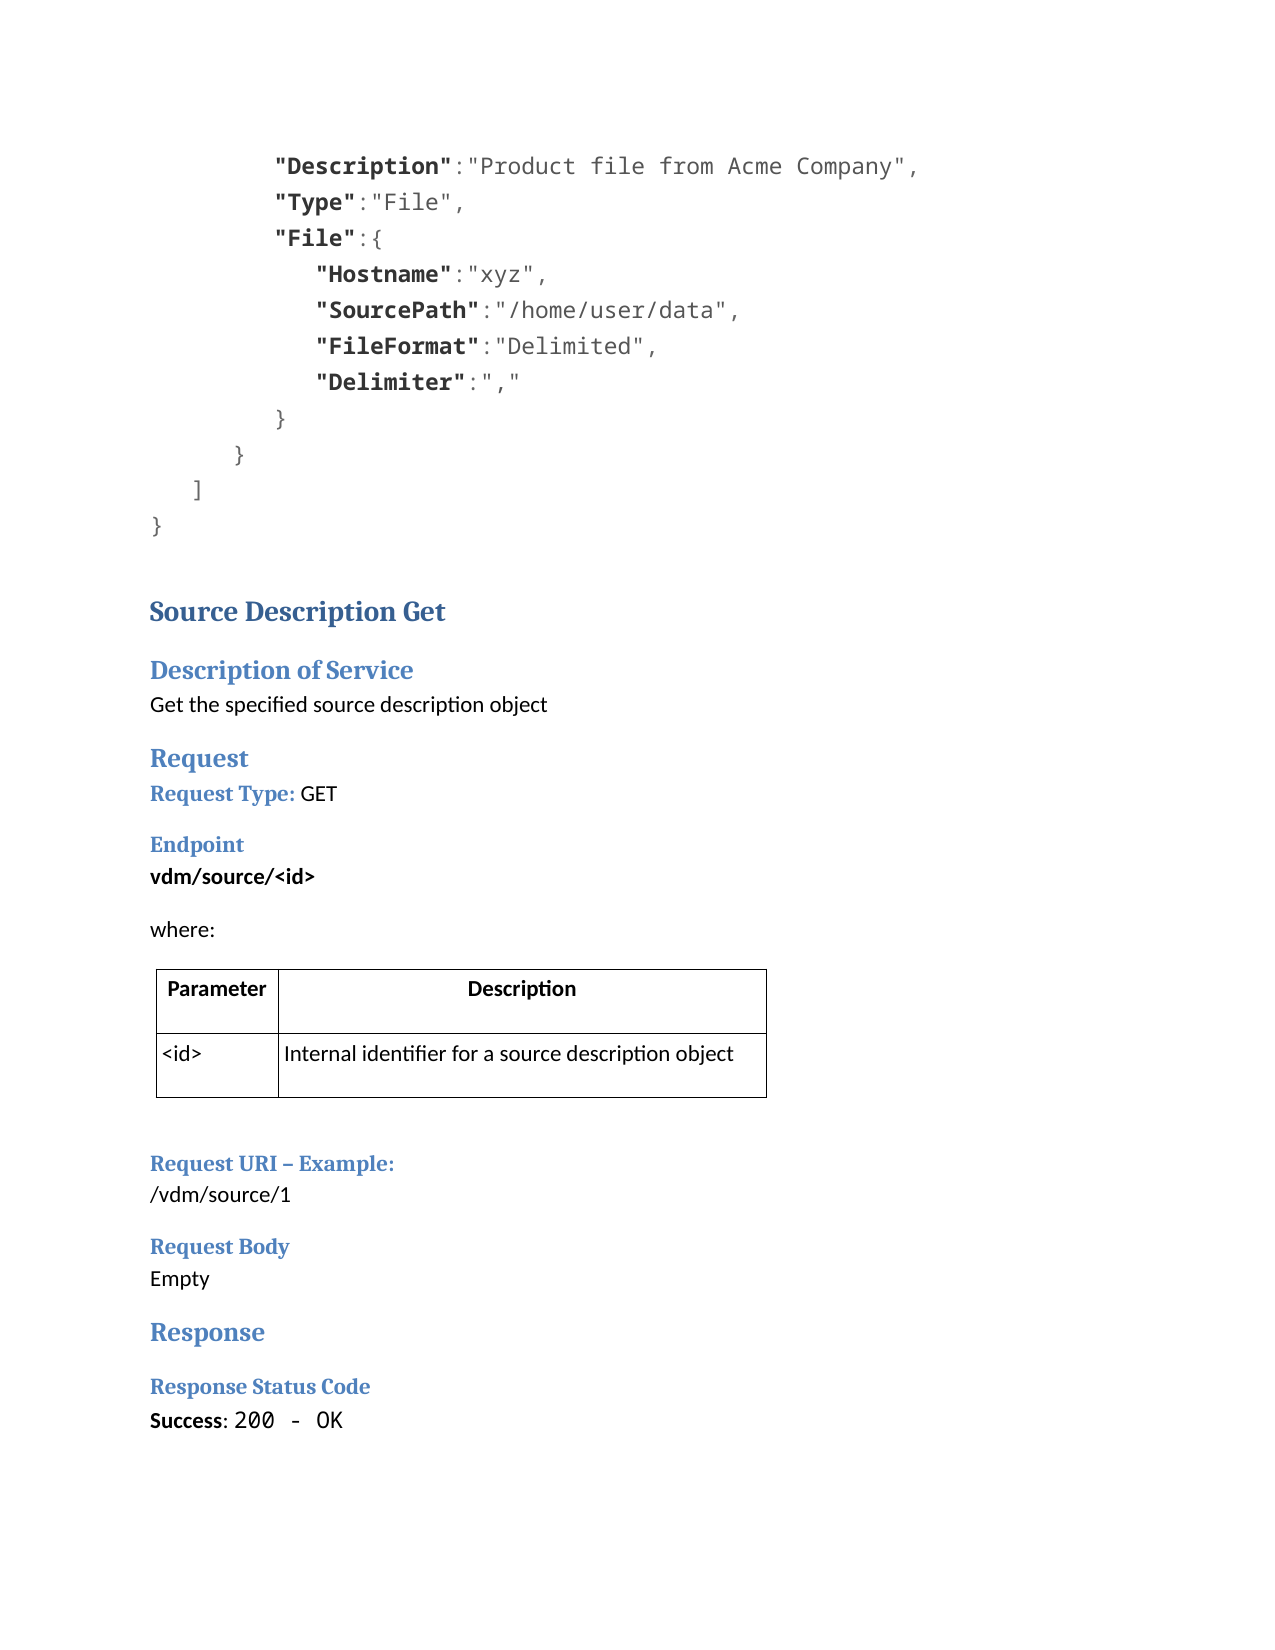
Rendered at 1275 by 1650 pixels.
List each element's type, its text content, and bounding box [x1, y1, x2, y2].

subtitle Endpoint [150, 832, 1125, 858]
table_cell <id> [157, 1034, 278, 1097]
text where: [150, 915, 1125, 943]
subtitle Response [150, 1317, 1125, 1348]
text Request Type: GET [150, 779, 1125, 807]
subtitle Response Status Code [150, 1373, 1125, 1400]
subtitle Request Body [150, 1234, 1125, 1260]
subtitle Source Description Get [150, 595, 1125, 629]
text Empty [150, 1264, 1125, 1292]
subtitle Request [150, 743, 1125, 774]
table_header Description [279, 970, 766, 1033]
subtitle Request URI – Example: [150, 1150, 1125, 1177]
text Get the specified source description object [150, 690, 1125, 718]
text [150, 150, 1125, 541]
subtitle Description of Service [150, 655, 1125, 686]
table_cell Internal identifier for a source description object [279, 1034, 766, 1097]
text vdm/source/<id> [150, 862, 1125, 890]
table_header Parameter [157, 970, 278, 1033]
text /vdm/source/1 [150, 1181, 1125, 1209]
text Success: 200 - OK [150, 1404, 1125, 1435]
